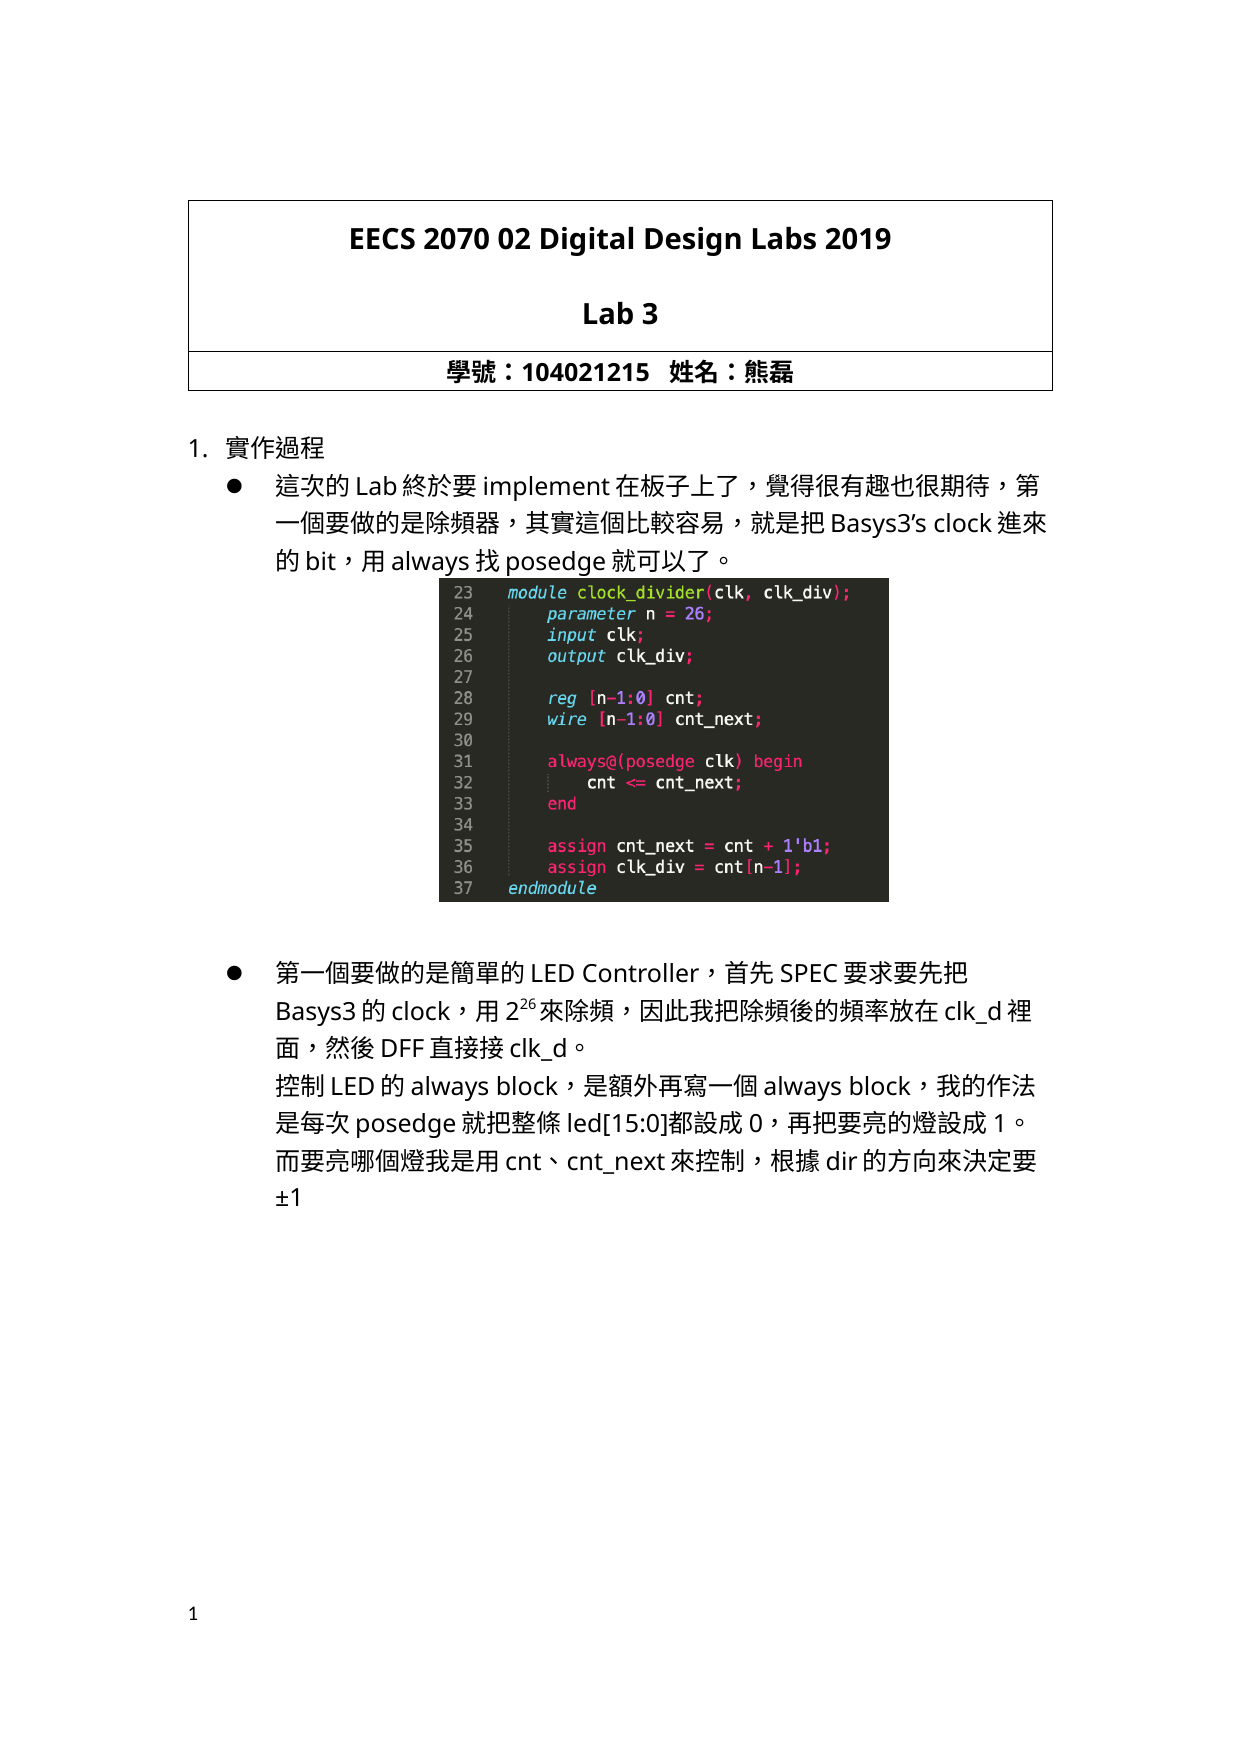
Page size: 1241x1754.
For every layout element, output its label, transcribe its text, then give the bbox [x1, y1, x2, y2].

list 這次的Lab終於要implement在板子上了，覺得很有趣也很期待，第一個要做的是除頻器，其實這個比較容易，就是把Basys3’s clock進來的bit，用always找posedge就可以了。 [225, 466, 1053, 578]
list 第一個要做的是簡單的LED Controller，首先SPEC要求要先把Basys3的clock，用226來除頻，因此我把除頻後的頻率放在clk_d裡面，然後DFF直接接clk_d。 [225, 953, 1053, 1066]
list 控制LED的always block，是額外再寫一個always block，我的作法是每次posedge就把整條led[15:0]都設成0，再把要亮的燈設成1。 [275, 1066, 1053, 1141]
table_cell 學號：104021215 姓名：熊磊 [189, 352, 1052, 389]
list 而要亮哪個燈我是用cnt、cnt_next來控制，根據dir的方向來決定要±1 [275, 1141, 1053, 1216]
picture [439, 578, 889, 902]
list 實作過程 [187, 428, 1053, 466]
table_header EECS 2070 02 Digital Design Labs 2019 Lab 3 [189, 201, 1052, 351]
